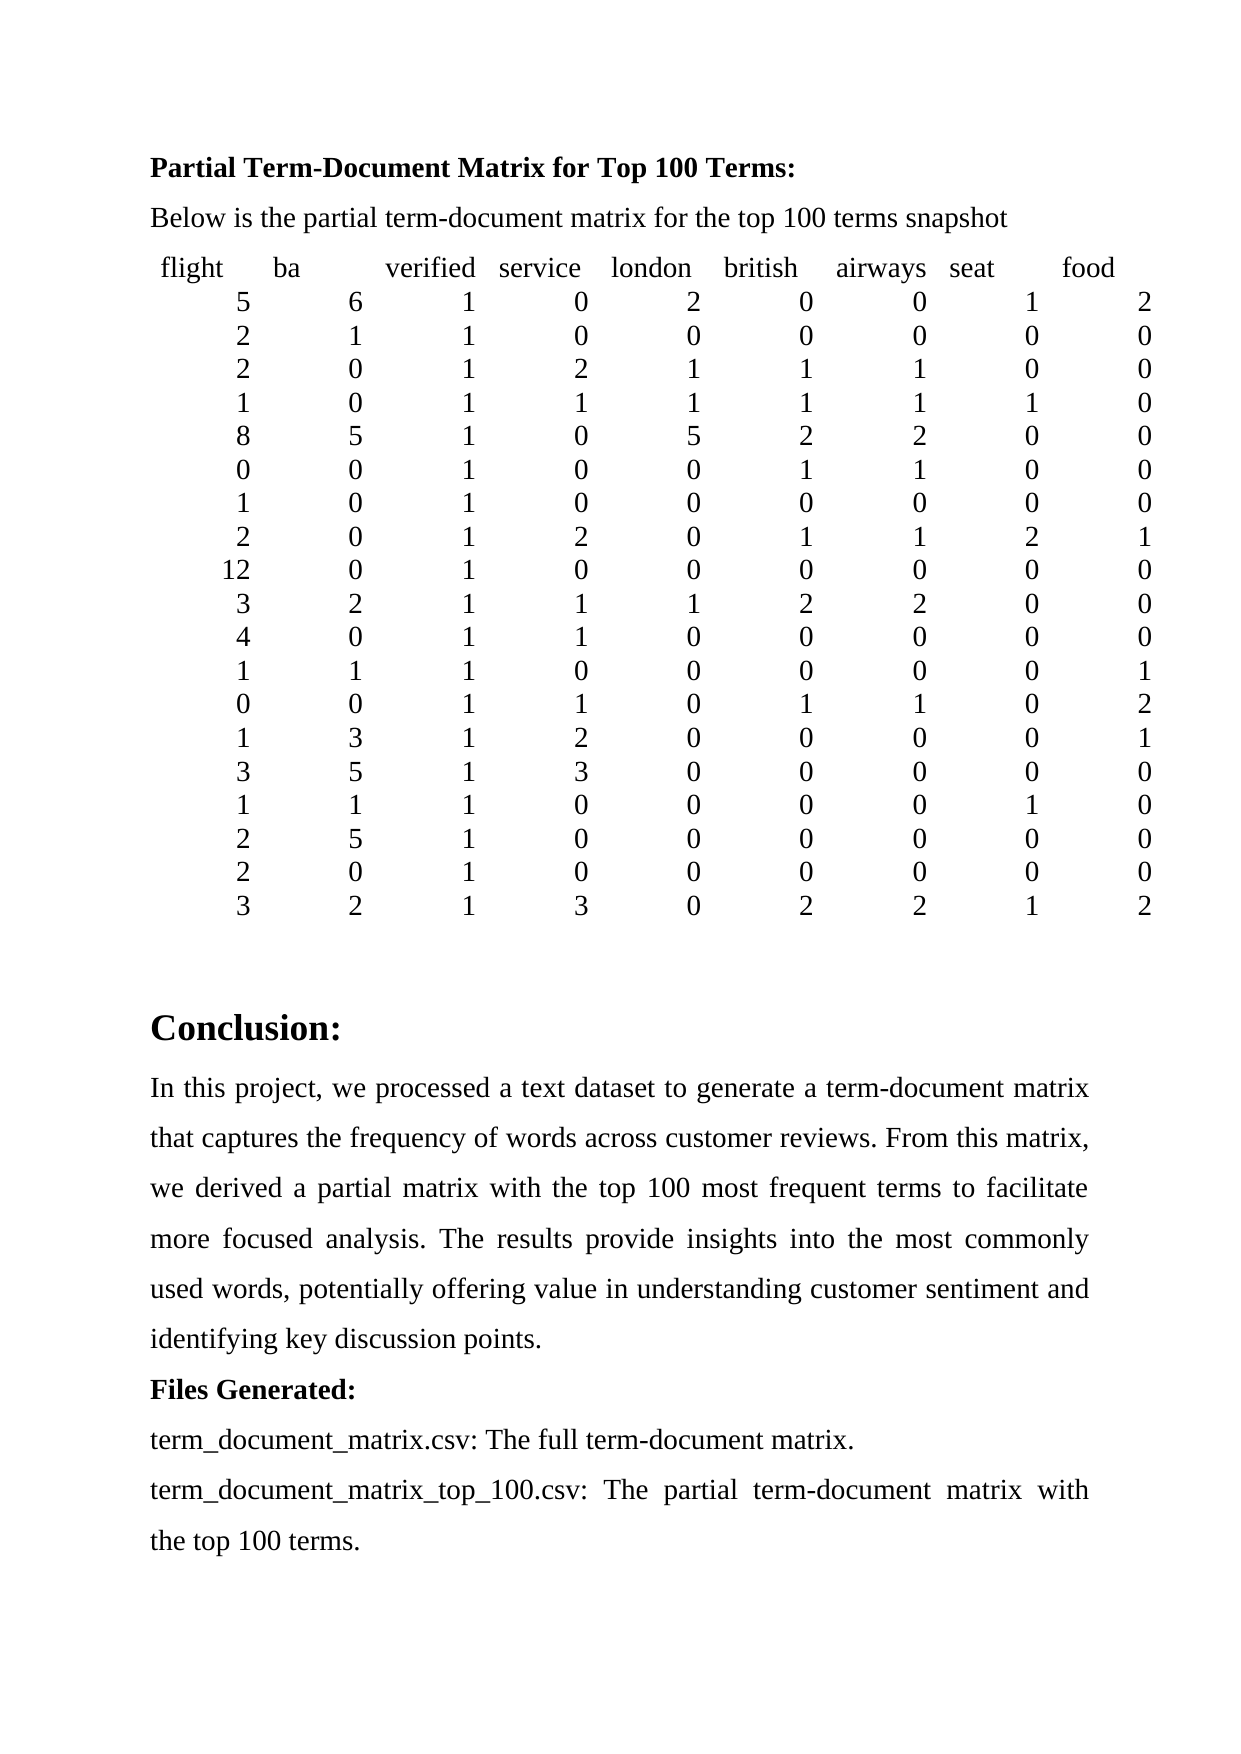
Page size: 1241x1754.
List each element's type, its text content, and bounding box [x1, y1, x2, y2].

table_cell 0 [600, 553, 712, 586]
table_cell 2 [600, 284, 712, 318]
table_header service [487, 251, 599, 284]
table_cell 5 [262, 754, 374, 787]
table_cell 1 [938, 385, 1050, 418]
table_cell 8 [149, 418, 262, 452]
table_cell 0 [600, 888, 712, 921]
table_cell 2 [1050, 687, 1163, 720]
table_cell 2 [825, 418, 938, 452]
table_cell 0 [712, 754, 824, 787]
table_cell 0 [712, 653, 824, 687]
table_header ba [262, 251, 374, 284]
table_cell 0 [487, 854, 599, 888]
table_cell 0 [1050, 553, 1163, 586]
table_cell 2 [712, 418, 824, 452]
table_cell 1 [487, 586, 599, 619]
table_cell 0 [938, 452, 1050, 485]
table_header flight [149, 251, 262, 284]
table_cell 0 [825, 485, 938, 519]
table_cell 1 [1050, 519, 1163, 552]
table_cell 2 [149, 318, 262, 351]
table_cell 0 [712, 720, 824, 754]
table_cell 5 [600, 418, 712, 452]
table_cell 0 [938, 754, 1050, 787]
table_cell 1 [487, 620, 599, 653]
table_cell 12 [149, 553, 262, 586]
table_cell 1 [374, 720, 487, 754]
text term_document_matrix_top_100.csv: The partial term-document matrix with the top 100 terms. [150, 1472, 1090, 1556]
table_cell 0 [825, 754, 938, 787]
table_cell 0 [712, 620, 824, 653]
table_cell 3 [487, 754, 599, 787]
table_cell 0 [938, 653, 1050, 687]
table_cell 0 [1050, 418, 1163, 452]
table_cell 0 [262, 553, 374, 586]
table_cell 0 [600, 787, 712, 821]
table_cell 2 [487, 519, 599, 552]
table_cell 5 [262, 821, 374, 854]
table_cell 1 [712, 452, 824, 485]
table_cell 0 [938, 821, 1050, 854]
table_cell 4 [149, 620, 262, 653]
table_cell 1 [938, 284, 1050, 318]
table_cell 0 [487, 485, 599, 519]
table_cell 0 [712, 485, 824, 519]
table_cell 1 [487, 687, 599, 720]
table_cell 1 [374, 284, 487, 318]
table_cell 0 [1050, 854, 1163, 888]
table_cell 0 [487, 553, 599, 586]
table_cell 1 [825, 452, 938, 485]
table_cell 0 [1050, 452, 1163, 485]
table_cell 0 [262, 485, 374, 519]
table_cell 0 [1050, 318, 1163, 351]
table_cell 1 [825, 351, 938, 385]
table_cell 1 [712, 385, 824, 418]
table_cell 1 [712, 351, 824, 385]
table_cell 1 [487, 385, 599, 418]
table_cell 3 [149, 888, 262, 921]
table_cell 0 [938, 485, 1050, 519]
table_cell 0 [262, 385, 374, 418]
table_cell 0 [712, 854, 824, 888]
table_cell 0 [487, 452, 599, 485]
table_cell 1 [374, 485, 487, 519]
table_cell 2 [262, 888, 374, 921]
table_cell 1 [600, 351, 712, 385]
table_cell 0 [712, 787, 824, 821]
table_cell 0 [938, 687, 1050, 720]
table_cell 1 [374, 318, 487, 351]
table_cell 0 [600, 620, 712, 653]
table_cell 2 [149, 821, 262, 854]
table_cell 0 [712, 553, 824, 586]
table_cell 2 [487, 720, 599, 754]
table_cell 0 [1050, 385, 1163, 418]
table_cell 0 [825, 318, 938, 351]
table_cell 2 [825, 586, 938, 619]
table_cell 3 [149, 754, 262, 787]
table_cell 0 [938, 586, 1050, 619]
table_cell 2 [938, 519, 1050, 552]
table_cell 1 [374, 854, 487, 888]
table_cell 1 [374, 687, 487, 720]
table_cell 2 [825, 888, 938, 921]
table_cell 2 [712, 888, 824, 921]
table_cell 0 [1050, 821, 1163, 854]
table_cell 0 [938, 854, 1050, 888]
table_cell 0 [938, 553, 1050, 586]
table_cell 1 [712, 519, 824, 552]
table_cell 1 [374, 385, 487, 418]
table_cell 0 [600, 821, 712, 854]
table_header airways [825, 251, 938, 284]
table_cell 1 [374, 452, 487, 485]
table_cell 0 [262, 620, 374, 653]
table_cell 0 [1050, 586, 1163, 619]
table_cell 1 [825, 519, 938, 552]
table_cell 0 [149, 452, 262, 485]
table_cell 0 [1050, 754, 1163, 787]
table_cell 0 [487, 787, 599, 821]
table_cell 0 [938, 318, 1050, 351]
table_header london [600, 251, 712, 284]
table_cell 1 [1050, 720, 1163, 754]
table_cell 2 [1050, 284, 1163, 318]
table_cell 1 [149, 653, 262, 687]
table_cell 3 [149, 586, 262, 619]
table_cell 0 [600, 687, 712, 720]
table_cell 1 [262, 318, 374, 351]
table_cell 1 [1050, 653, 1163, 687]
table_header seat [938, 251, 1050, 284]
table_cell 0 [600, 452, 712, 485]
table_cell 1 [262, 653, 374, 687]
table_cell 2 [149, 519, 262, 552]
table_cell 0 [1050, 620, 1163, 653]
table_cell 0 [712, 318, 824, 351]
table_header british [712, 251, 824, 284]
table_cell 3 [487, 888, 599, 921]
table_cell 0 [487, 653, 599, 687]
table_cell 0 [600, 485, 712, 519]
table_cell 0 [712, 284, 824, 318]
table_cell 0 [712, 821, 824, 854]
table_cell 1 [374, 586, 487, 619]
text term_document_matrix.csv: The full term-document matrix. [150, 1422, 1090, 1456]
table_cell 0 [825, 821, 938, 854]
table_cell 0 [487, 821, 599, 854]
table_cell 1 [149, 787, 262, 821]
table_header food [1050, 251, 1163, 284]
table_cell 0 [600, 519, 712, 552]
table_cell 1 [938, 888, 1050, 921]
text In this project, we processed a text dataset to generate a term-document matrix that captures the frequency of words across customer reviews. From this matrix, we derived a partial matrix with the top 100 most frequent terms to facilitate more focused analysis. The results provide insights into the most commonly used words, potentially offering value in understanding customer sentiment and identifying key discussion points. [150, 1070, 1090, 1355]
table_cell 3 [262, 720, 374, 754]
table_cell 1 [600, 586, 712, 619]
table_cell 5 [262, 418, 374, 452]
table_cell 0 [938, 720, 1050, 754]
table_cell 1 [938, 787, 1050, 821]
table_cell 2 [1050, 888, 1163, 921]
table_cell 0 [825, 720, 938, 754]
table_cell 0 [938, 418, 1050, 452]
table_cell 0 [938, 620, 1050, 653]
table_cell 0 [825, 620, 938, 653]
table_cell 0 [262, 519, 374, 552]
text Files Generated: [150, 1372, 1090, 1405]
table_cell 1 [374, 888, 487, 921]
table_cell 0 [938, 351, 1050, 385]
text Conclusion: [150, 1005, 1090, 1048]
table_cell 0 [600, 318, 712, 351]
table_cell 2 [149, 351, 262, 385]
table_cell 1 [149, 485, 262, 519]
table_cell 2 [149, 854, 262, 888]
table_cell 2 [712, 586, 824, 619]
text Partial Term-Document Matrix for Top 100 Terms: [150, 150, 1090, 183]
table_cell 0 [149, 687, 262, 720]
table_cell 0 [600, 653, 712, 687]
table_cell 0 [1050, 351, 1163, 385]
table_cell 1 [825, 687, 938, 720]
table_cell 1 [149, 385, 262, 418]
table_cell 1 [600, 385, 712, 418]
table_cell 1 [374, 754, 487, 787]
table_cell 0 [825, 284, 938, 318]
text Below is the partial term-document matrix for the top 100 terms snapshot [150, 200, 1090, 234]
table_cell 6 [262, 284, 374, 318]
table_cell 0 [487, 318, 599, 351]
table_cell 1 [374, 418, 487, 452]
table_cell 1 [262, 787, 374, 821]
table_cell 1 [712, 687, 824, 720]
table_cell 0 [262, 452, 374, 485]
table_cell 2 [487, 351, 599, 385]
table_cell 1 [374, 821, 487, 854]
table_cell 0 [487, 418, 599, 452]
table_cell 0 [825, 553, 938, 586]
table_cell 0 [262, 687, 374, 720]
table_cell 1 [374, 653, 487, 687]
table_cell 0 [600, 754, 712, 787]
table_cell 0 [825, 787, 938, 821]
table_cell 0 [1050, 485, 1163, 519]
table_cell 0 [1050, 787, 1163, 821]
table_cell 0 [825, 653, 938, 687]
table_cell 1 [374, 553, 487, 586]
table_cell 1 [374, 519, 487, 552]
table_header verified [374, 251, 487, 284]
table_cell 0 [825, 854, 938, 888]
table_cell 0 [487, 284, 599, 318]
table_cell 1 [149, 720, 262, 754]
table_cell 5 [149, 284, 262, 318]
table_cell 0 [600, 720, 712, 754]
table_cell 0 [600, 854, 712, 888]
table_cell 1 [374, 351, 487, 385]
table_cell 1 [374, 787, 487, 821]
table_cell 2 [262, 586, 374, 619]
table_cell 1 [825, 385, 938, 418]
table_cell 0 [262, 351, 374, 385]
table_cell 1 [374, 620, 487, 653]
table_cell 0 [262, 854, 374, 888]
